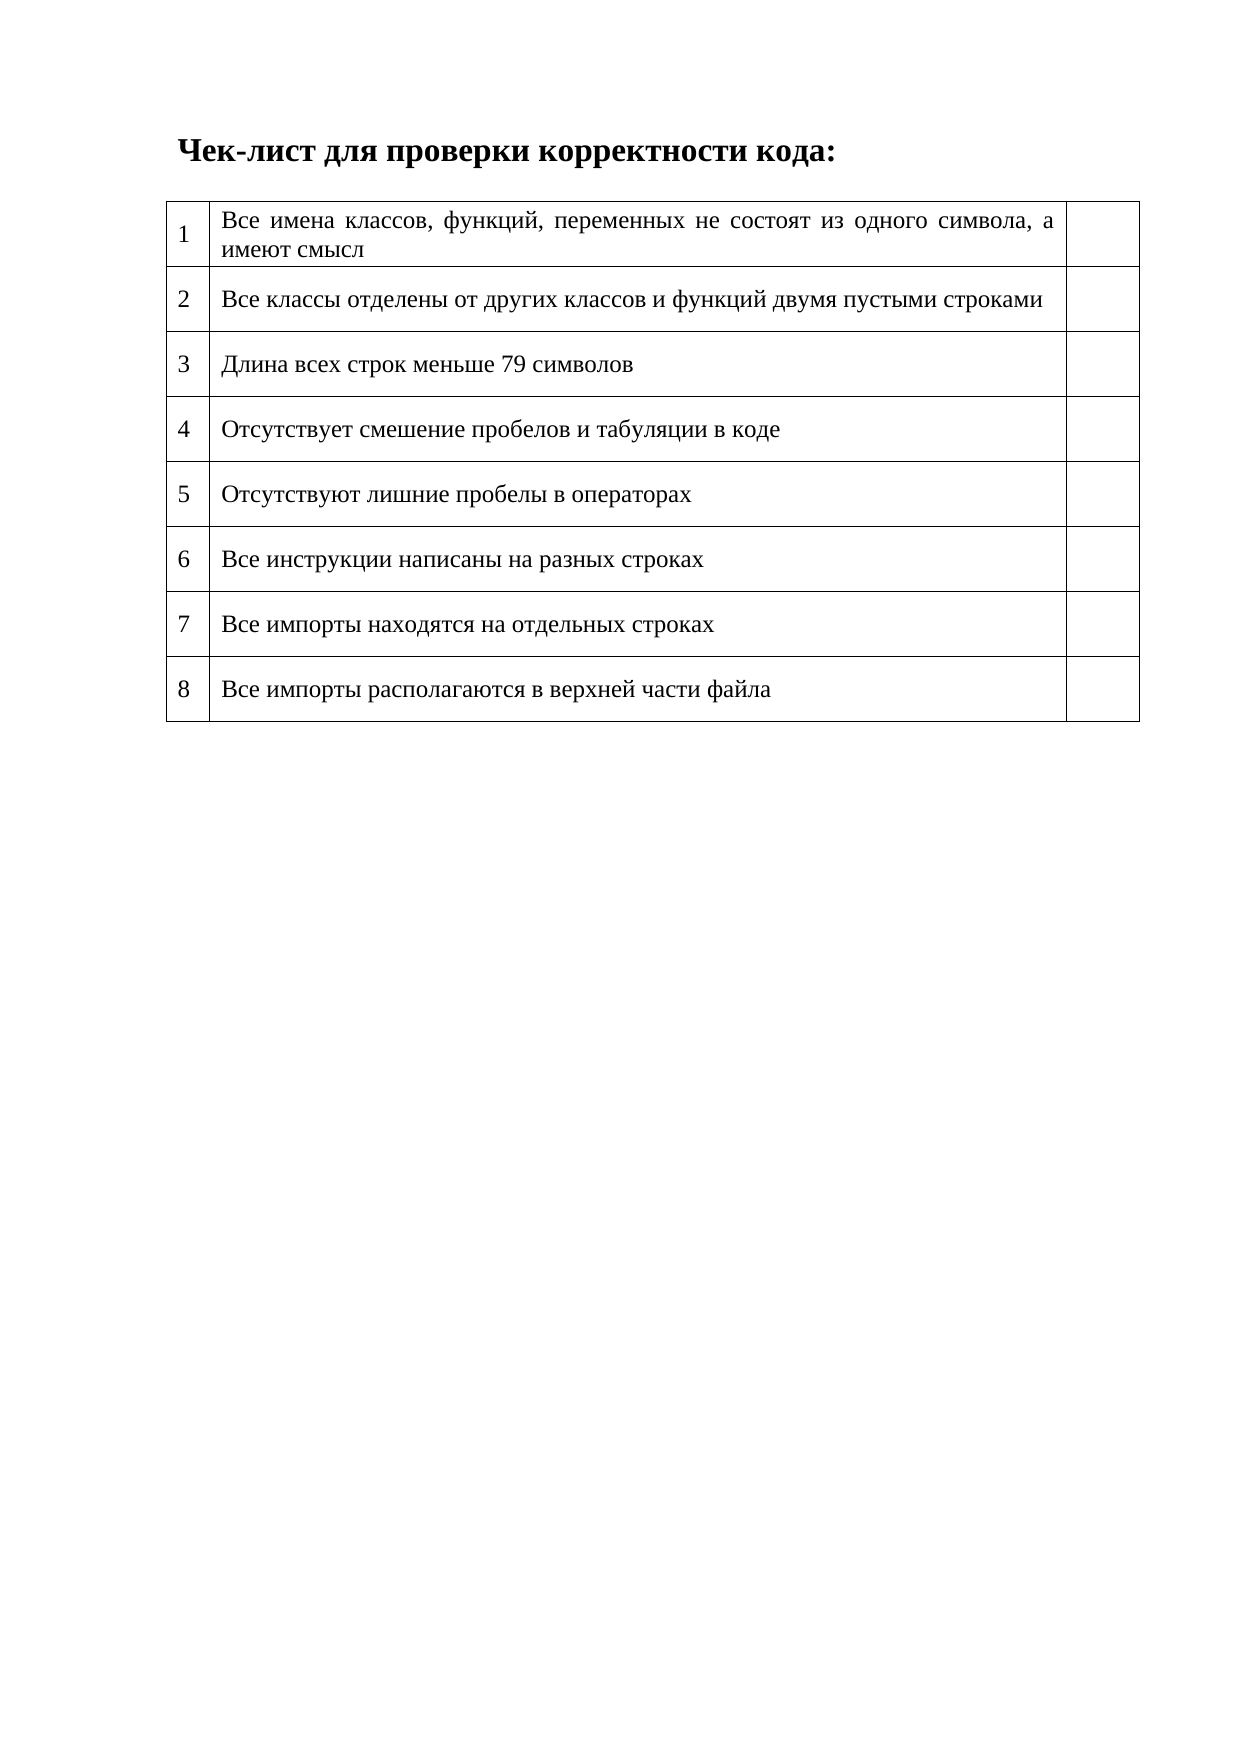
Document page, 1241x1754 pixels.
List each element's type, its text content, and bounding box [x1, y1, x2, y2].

table_cell 5 [167, 462, 209, 526]
table_cell Отсутствует смешение пробелов и табуляции в коде [210, 397, 1066, 461]
table_header Все имена классов, функций, переменных не состоят из одного символа, а имеют смысл [210, 202, 1066, 266]
table_cell 3 [167, 332, 209, 396]
table_cell [1067, 462, 1139, 526]
table_cell 8 [167, 657, 209, 721]
table_cell [1067, 657, 1139, 721]
table_cell [1067, 332, 1139, 396]
table_header 1 [167, 202, 209, 266]
table_cell 4 [167, 397, 209, 461]
table_cell 7 [167, 592, 209, 656]
table_cell Все классы отделены от других классов и функций двумя пустыми строками [210, 267, 1066, 331]
table_cell Все импорты располагаются в верхней части файла [210, 657, 1066, 721]
table_cell Все импорты находятся на отдельных строках [210, 592, 1066, 656]
table_cell Длина всех строк меньше 79 символов [210, 332, 1066, 396]
table_cell Отсутствуют лишние пробелы в операторах [210, 462, 1066, 526]
table_cell [1067, 397, 1139, 461]
table_cell [1067, 592, 1139, 656]
table_cell [1067, 527, 1139, 591]
table_cell Все инструкции написаны на разных строках [210, 527, 1066, 591]
table_cell 2 [167, 267, 209, 331]
table_header [1067, 202, 1139, 266]
table_cell [1067, 267, 1139, 331]
subtitle Чек-лист для проверки корректности кода: [177, 131, 1152, 169]
table_cell 6 [167, 527, 209, 591]
